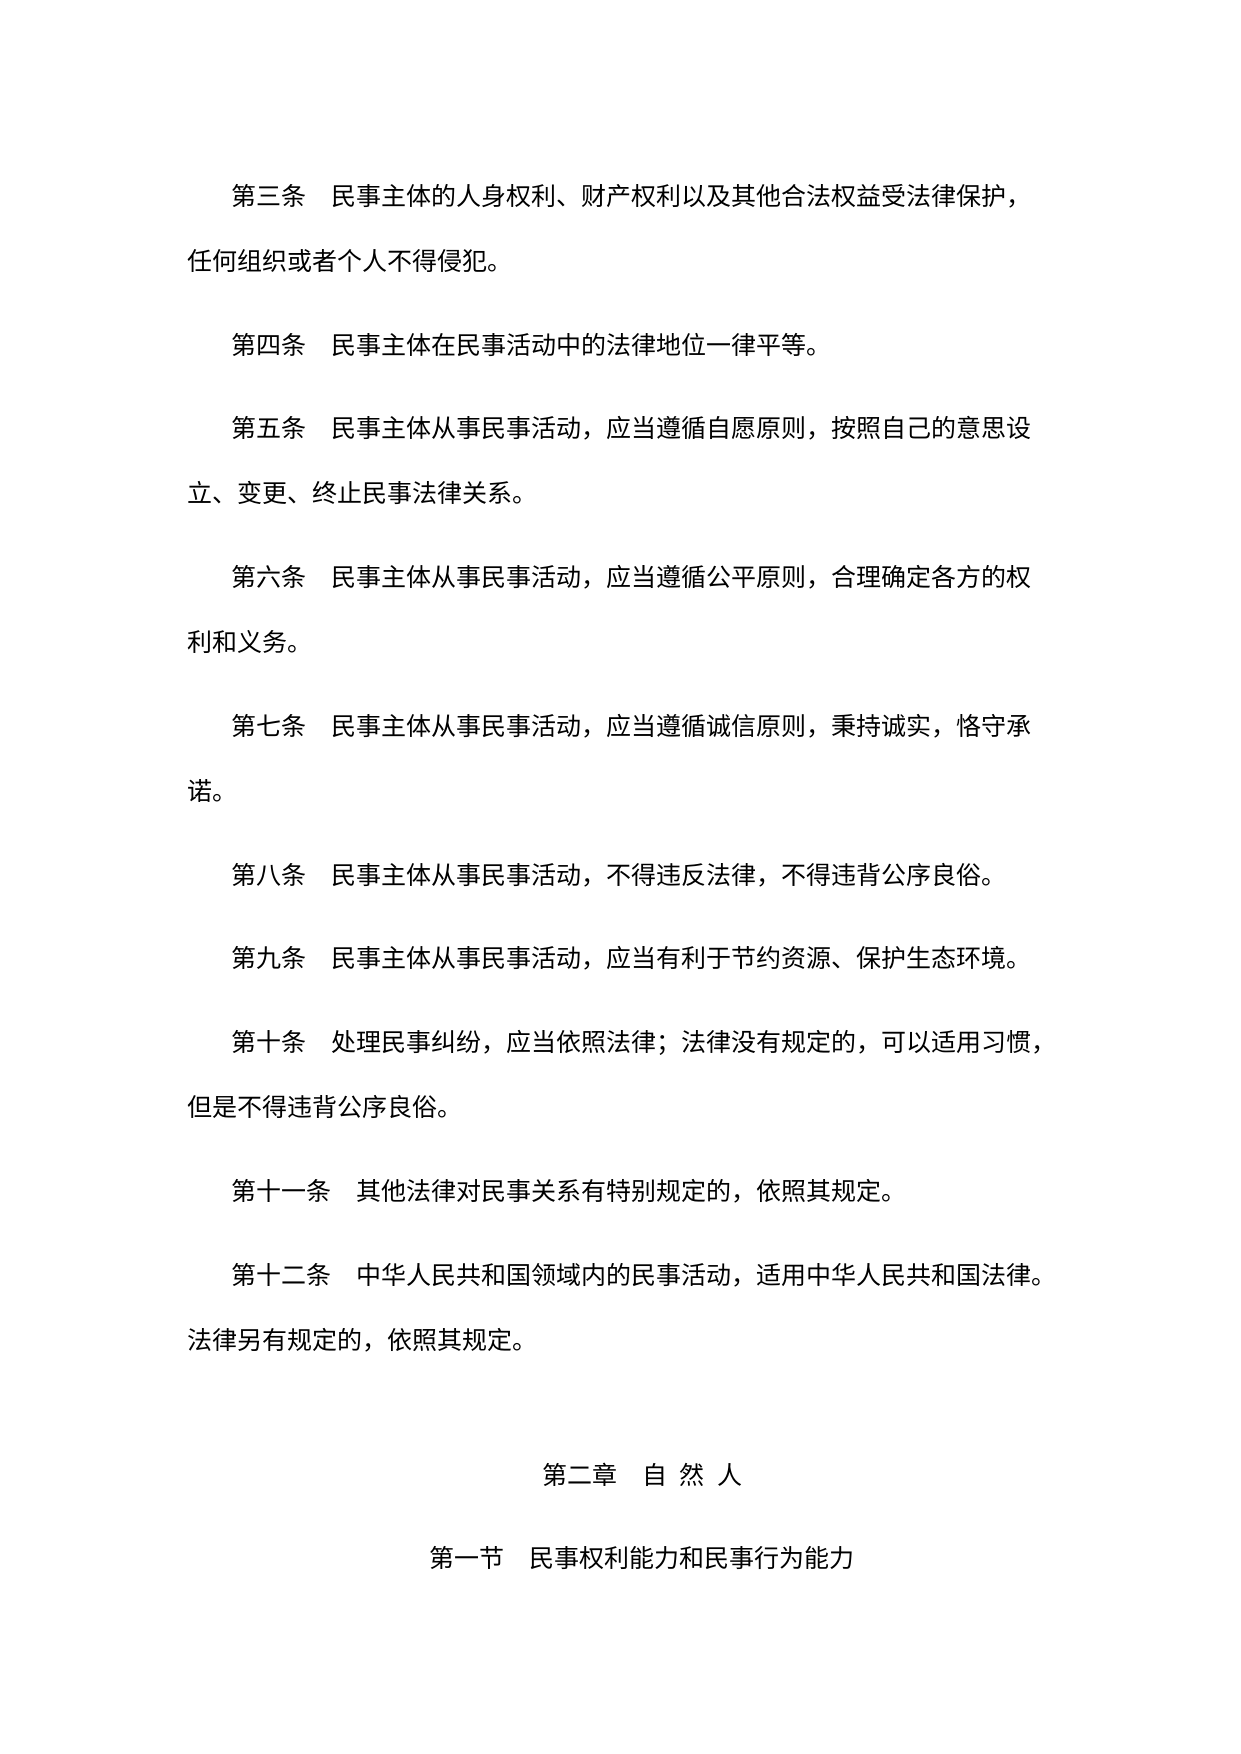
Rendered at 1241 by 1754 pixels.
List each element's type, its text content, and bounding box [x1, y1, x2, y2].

text 第五条 民事主体从事民事活动，应当遵循自愿原则，按照自己的意思设立、变更、终止民事法律关系。 [187, 394, 1053, 524]
text 第四条 民事主体在民事活动中的法律地位一律平等。 [187, 311, 1053, 376]
text 第八条 民事主体从事民事活动，不得违反法律，不得违背公序良俗。 [187, 841, 1053, 906]
text 第十一条 其他法律对民事关系有特别规定的，依照其规定。 [187, 1157, 1053, 1222]
text 第一节 民事权利能力和民事行为能力 [187, 1524, 1053, 1589]
text 第九条 民事主体从事民事活动，应当有利于节约资源、保护生态环境。 [187, 924, 1053, 989]
text 第二章 自 然 人 [187, 1441, 1053, 1506]
text 第六条 民事主体从事民事活动，应当遵循公平原则，合理确定各方的权利和义务。 [187, 543, 1053, 673]
text 第十条 处理民事纠纷，应当依照法律；法律没有规定的，可以适用习惯，但是不得违背公序良俗。 [187, 1008, 1053, 1138]
text 第十二条 中华人民共和国领域内的民事活动，适用中华人民共和国法律。法律另有规定的，依照其规定。 [187, 1241, 1053, 1371]
text 第三条 民事主体的人身权利、财产权利以及其他合法权益受法律保护，任何组织或者个人不得侵犯。 [187, 162, 1053, 292]
text 第七条 民事主体从事民事活动，应当遵循诚信原则，秉持诚实，恪守承诺。 [187, 692, 1053, 822]
